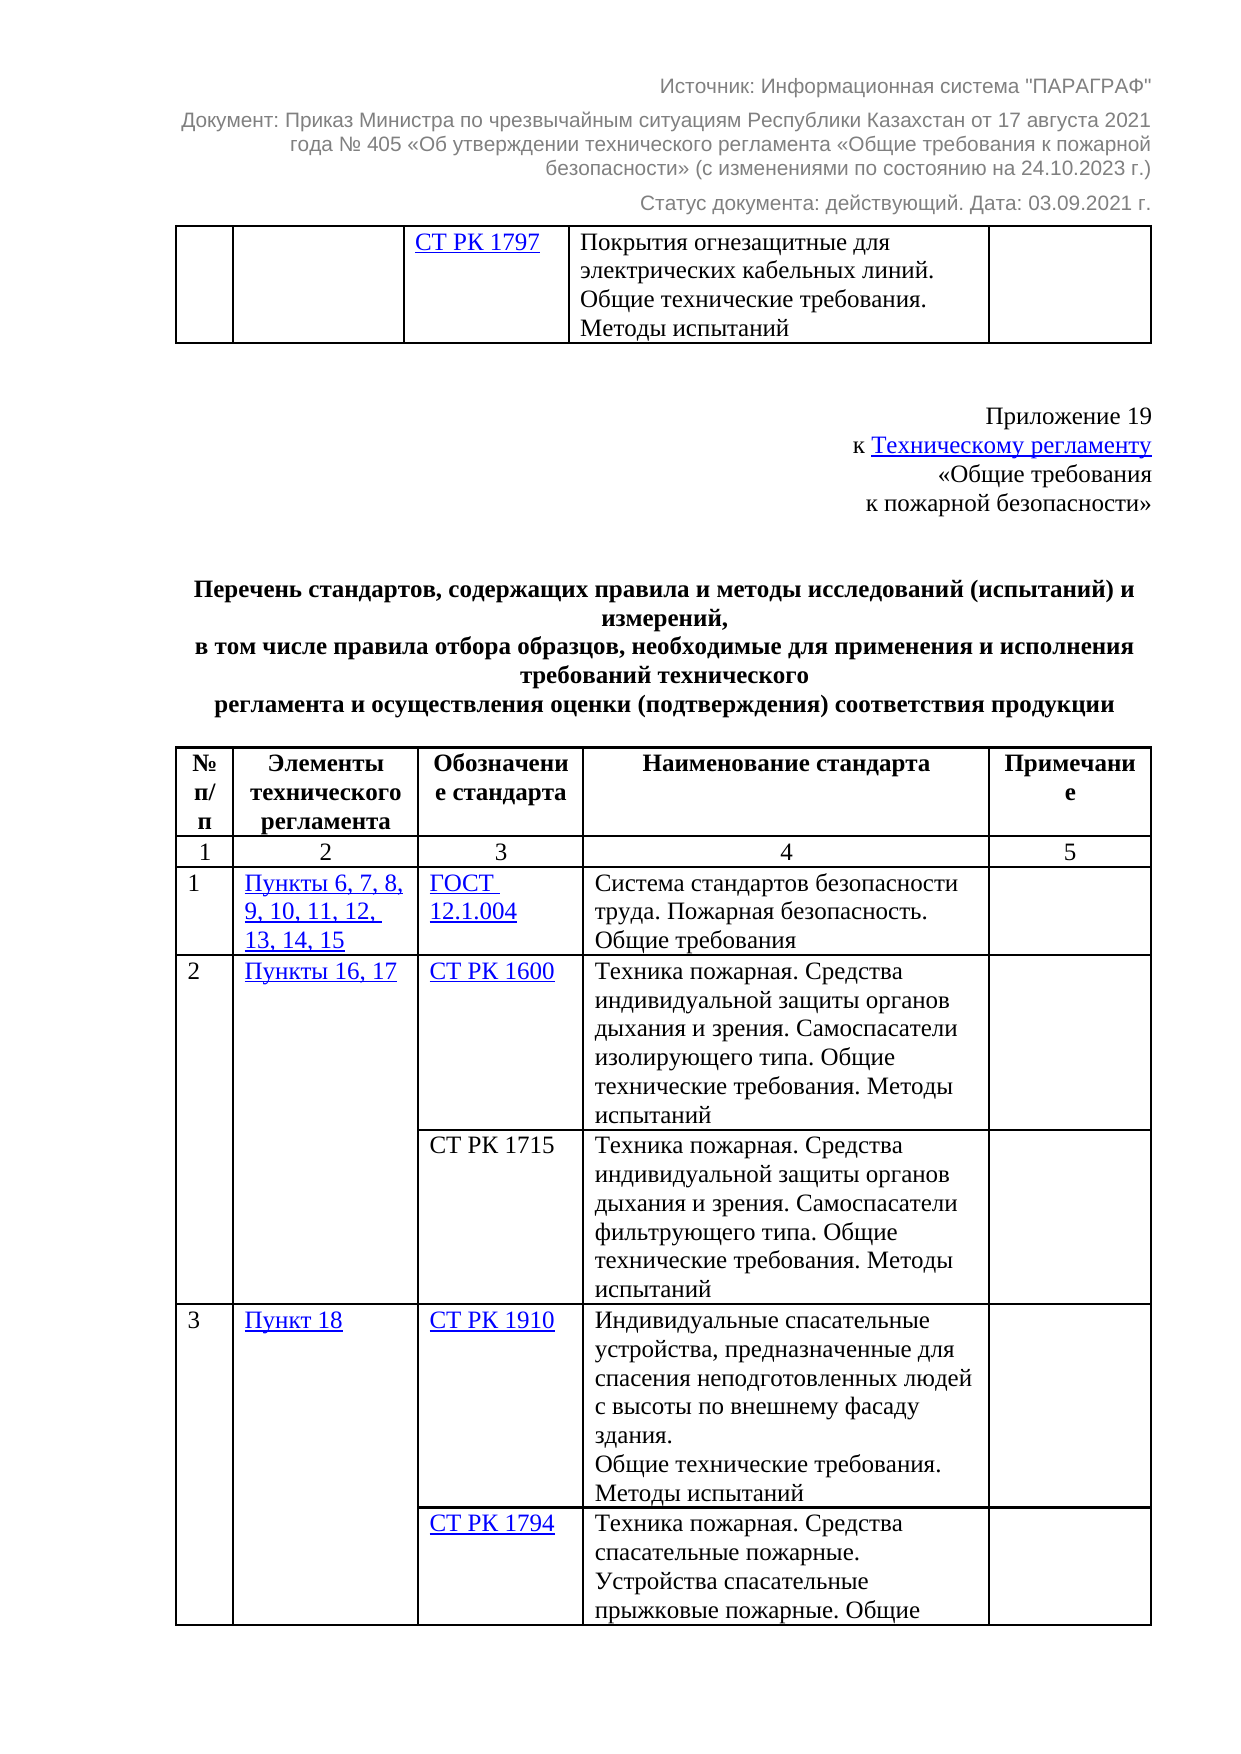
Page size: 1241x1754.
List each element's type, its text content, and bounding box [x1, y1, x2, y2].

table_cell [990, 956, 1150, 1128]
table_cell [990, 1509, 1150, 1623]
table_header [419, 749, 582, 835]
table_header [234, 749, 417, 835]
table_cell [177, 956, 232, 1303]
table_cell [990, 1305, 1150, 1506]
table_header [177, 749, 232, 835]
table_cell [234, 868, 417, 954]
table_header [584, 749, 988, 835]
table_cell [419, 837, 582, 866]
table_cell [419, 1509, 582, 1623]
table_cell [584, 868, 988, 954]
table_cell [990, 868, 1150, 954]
text Перечень стандартов, содержащих правила и методы исследований (испытаний) и измерений, в том числе правила отбора образцов, необходимые для применения и исполнения требований технического регламента и осуществления оценки (подтверждения) соответствия продукции [177, 574, 1152, 718]
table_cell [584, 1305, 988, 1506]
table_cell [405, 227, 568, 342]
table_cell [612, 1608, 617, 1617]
text Приложение 19 [177, 401, 1152, 430]
text к Техническому регламенту [177, 430, 1152, 459]
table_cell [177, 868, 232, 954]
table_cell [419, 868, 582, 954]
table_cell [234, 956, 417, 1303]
text «Общие требования [177, 459, 1152, 488]
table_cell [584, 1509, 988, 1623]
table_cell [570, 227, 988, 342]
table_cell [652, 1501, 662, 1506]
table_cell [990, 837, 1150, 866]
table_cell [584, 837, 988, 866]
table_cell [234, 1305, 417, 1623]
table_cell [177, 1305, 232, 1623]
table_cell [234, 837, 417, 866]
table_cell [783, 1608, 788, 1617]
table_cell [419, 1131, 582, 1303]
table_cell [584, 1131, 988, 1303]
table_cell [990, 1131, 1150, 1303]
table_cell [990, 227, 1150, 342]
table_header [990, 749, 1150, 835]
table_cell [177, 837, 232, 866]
text к пожарной безопасности» [177, 488, 1152, 516]
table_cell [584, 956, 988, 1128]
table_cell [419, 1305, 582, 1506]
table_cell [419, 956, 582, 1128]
